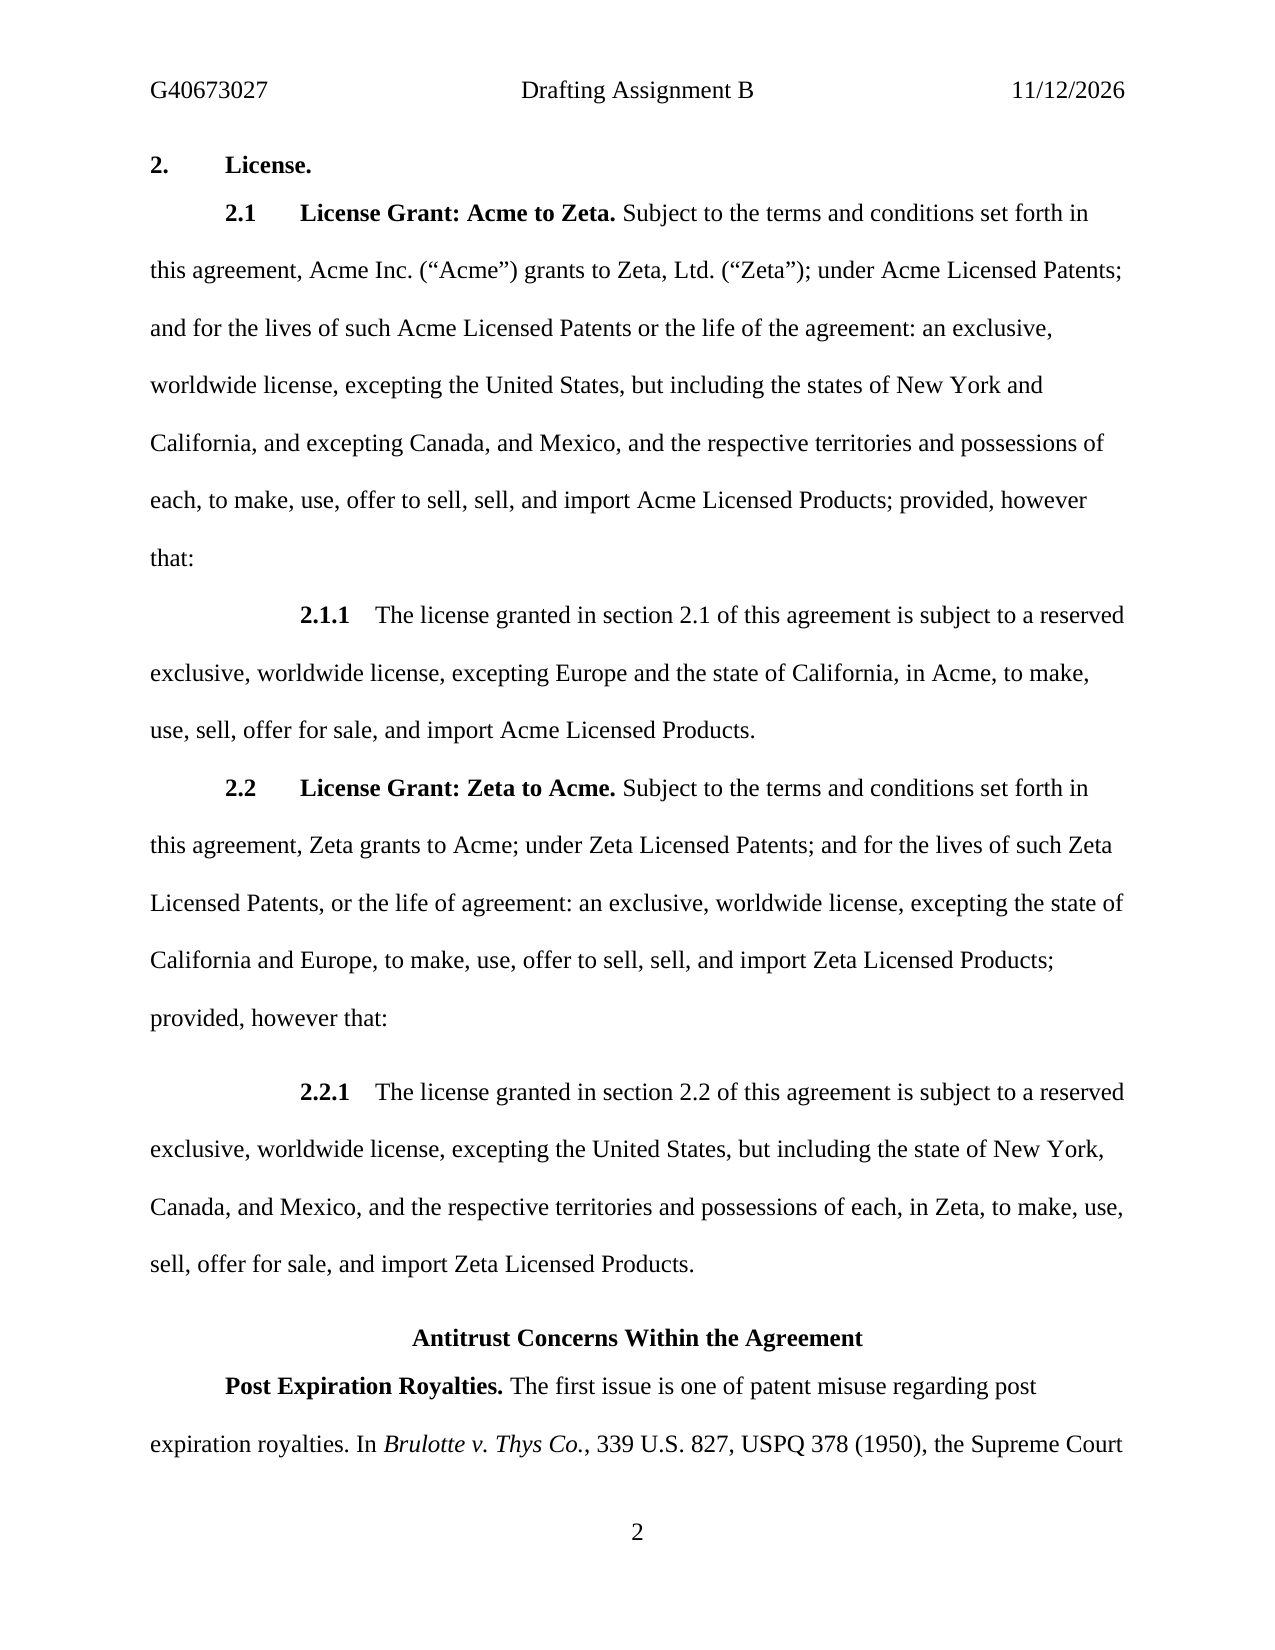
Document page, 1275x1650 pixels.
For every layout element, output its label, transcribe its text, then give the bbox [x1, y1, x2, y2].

text 2.1 License Grant: Acme to Zeta. Subject to the terms and conditions set forth in this agreement, Acme Inc. (“Acme”) grants to Zeta, Ltd. (“Zeta”); under Acme Licensed Patents; and for the lives of such Acme Licensed Patents or the life of the agreement: an exclusive, worldwide license, excepting the United States, but including the states of New York and California, and excepting Canada, and Mexico, and the respective territories and possessions of each, to make, use, offer to sell, sell, and import Acme Licensed Products; provided, however that: [150, 198, 1125, 571]
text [150, 1371, 1125, 1457]
list License. [150, 150, 1125, 179]
text 2.2.1 The license granted in section 2.2 of this agreement is subject to a reserved exclusive, worldwide license, excepting the United States, but including the state of New York, Canada, and Mexico, and the respective territories and possessions of each, in Zeta, to make, use, sell, offer for sale, and import Zeta Licensed Products. [150, 1077, 1125, 1278]
text Antitrust Concerns Within the Agreement [150, 1323, 1125, 1352]
text 2.1.1 The license granted in section 2.1 of this agreement is subject to a reserved exclusive, worldwide license, excepting Europe and the state of California, in Acme, to make, use, sell, offer for sale, and import Acme Licensed Products. [150, 600, 1125, 744]
text 2.2 License Grant: Zeta to Acme. Subject to the terms and conditions set forth in this agreement, Zeta grants to Acme; under Zeta Licensed Patents; and for the lives of such Zeta Licensed Patents, or the life of agreement: an exclusive, worldwide license, excepting the state of California and Europe, to make, use, offer to sell, sell, and import Zeta Licensed Products; provided, however that: [150, 773, 1125, 1031]
